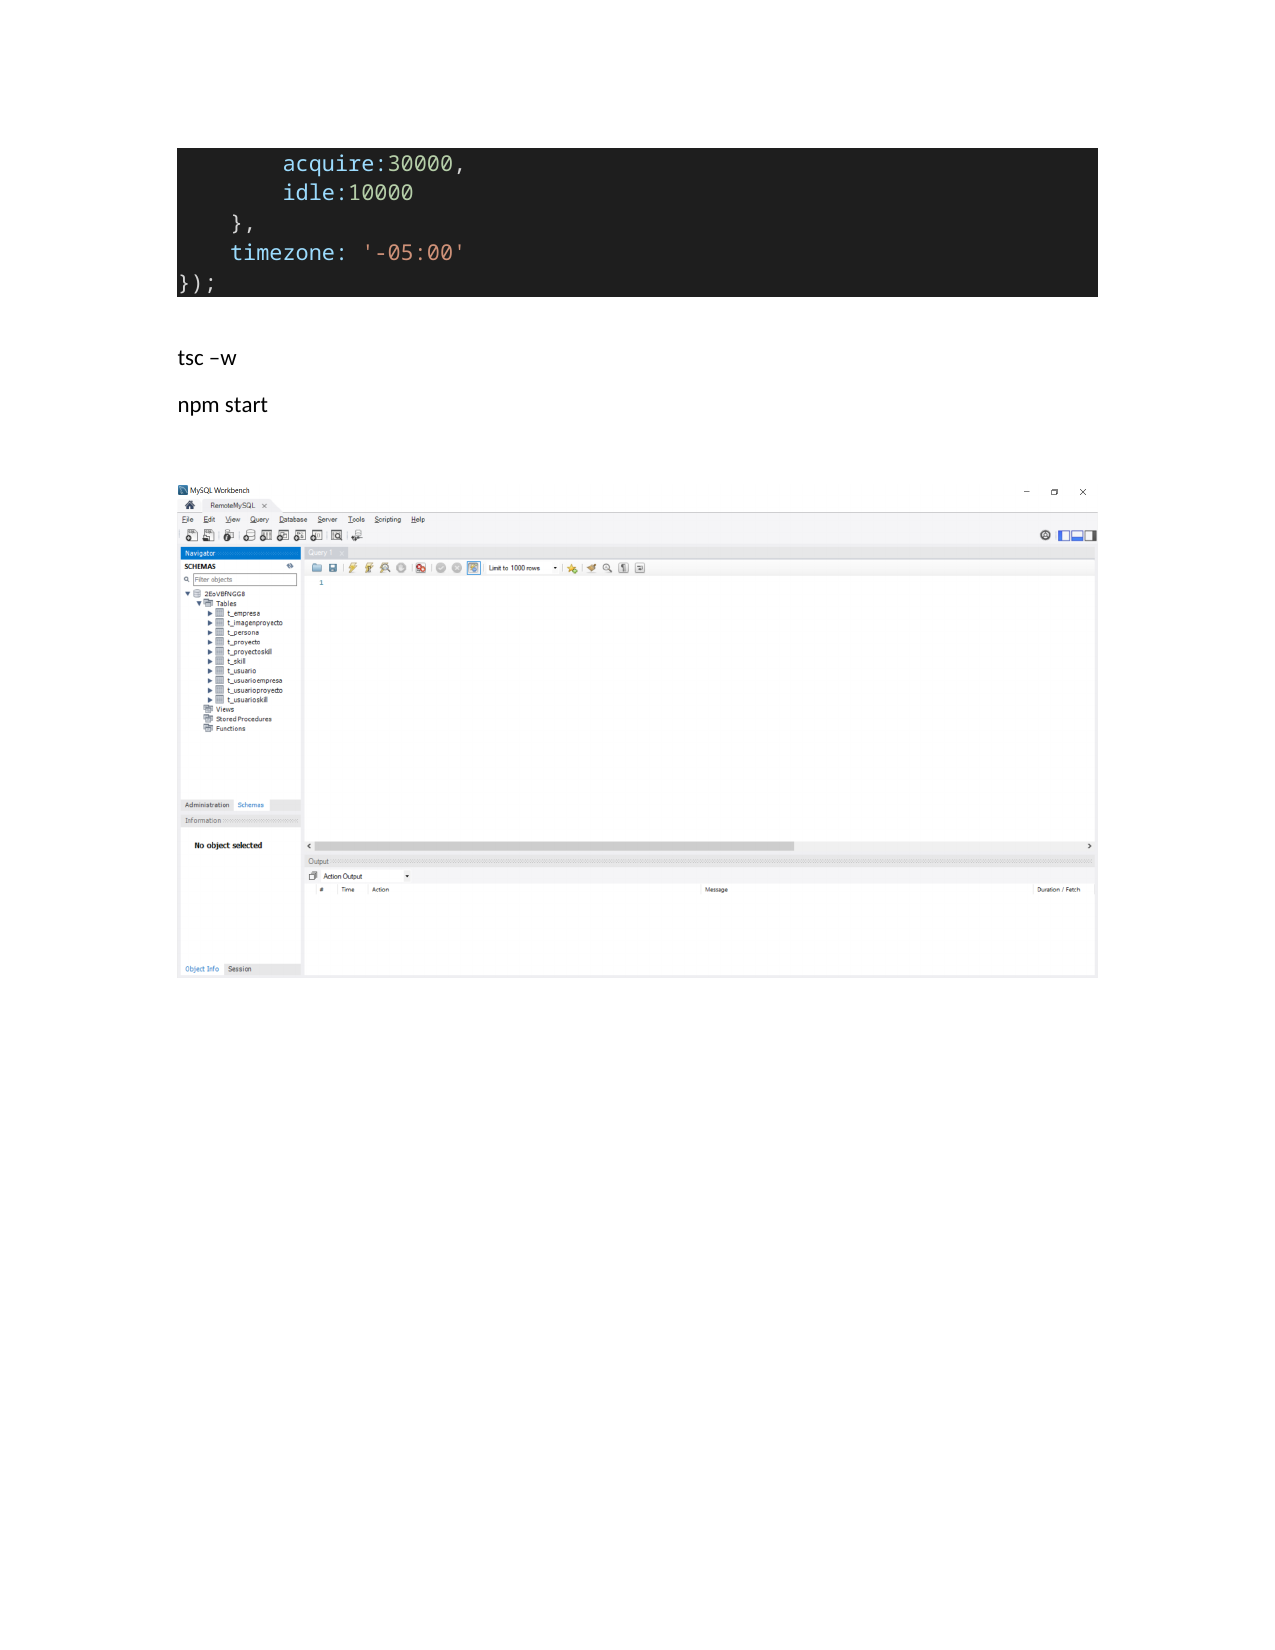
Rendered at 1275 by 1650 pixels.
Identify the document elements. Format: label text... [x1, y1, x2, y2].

text acquire:30000, [177, 148, 1098, 177]
text timezone: '-05:00' [177, 237, 1098, 267]
text }); [177, 267, 1098, 297]
text }, [177, 207, 1098, 237]
text idle:10000 [177, 177, 1098, 207]
picture [177, 484, 1098, 978]
text tsc –w [177, 343, 1098, 371]
text npm start [177, 390, 1098, 418]
